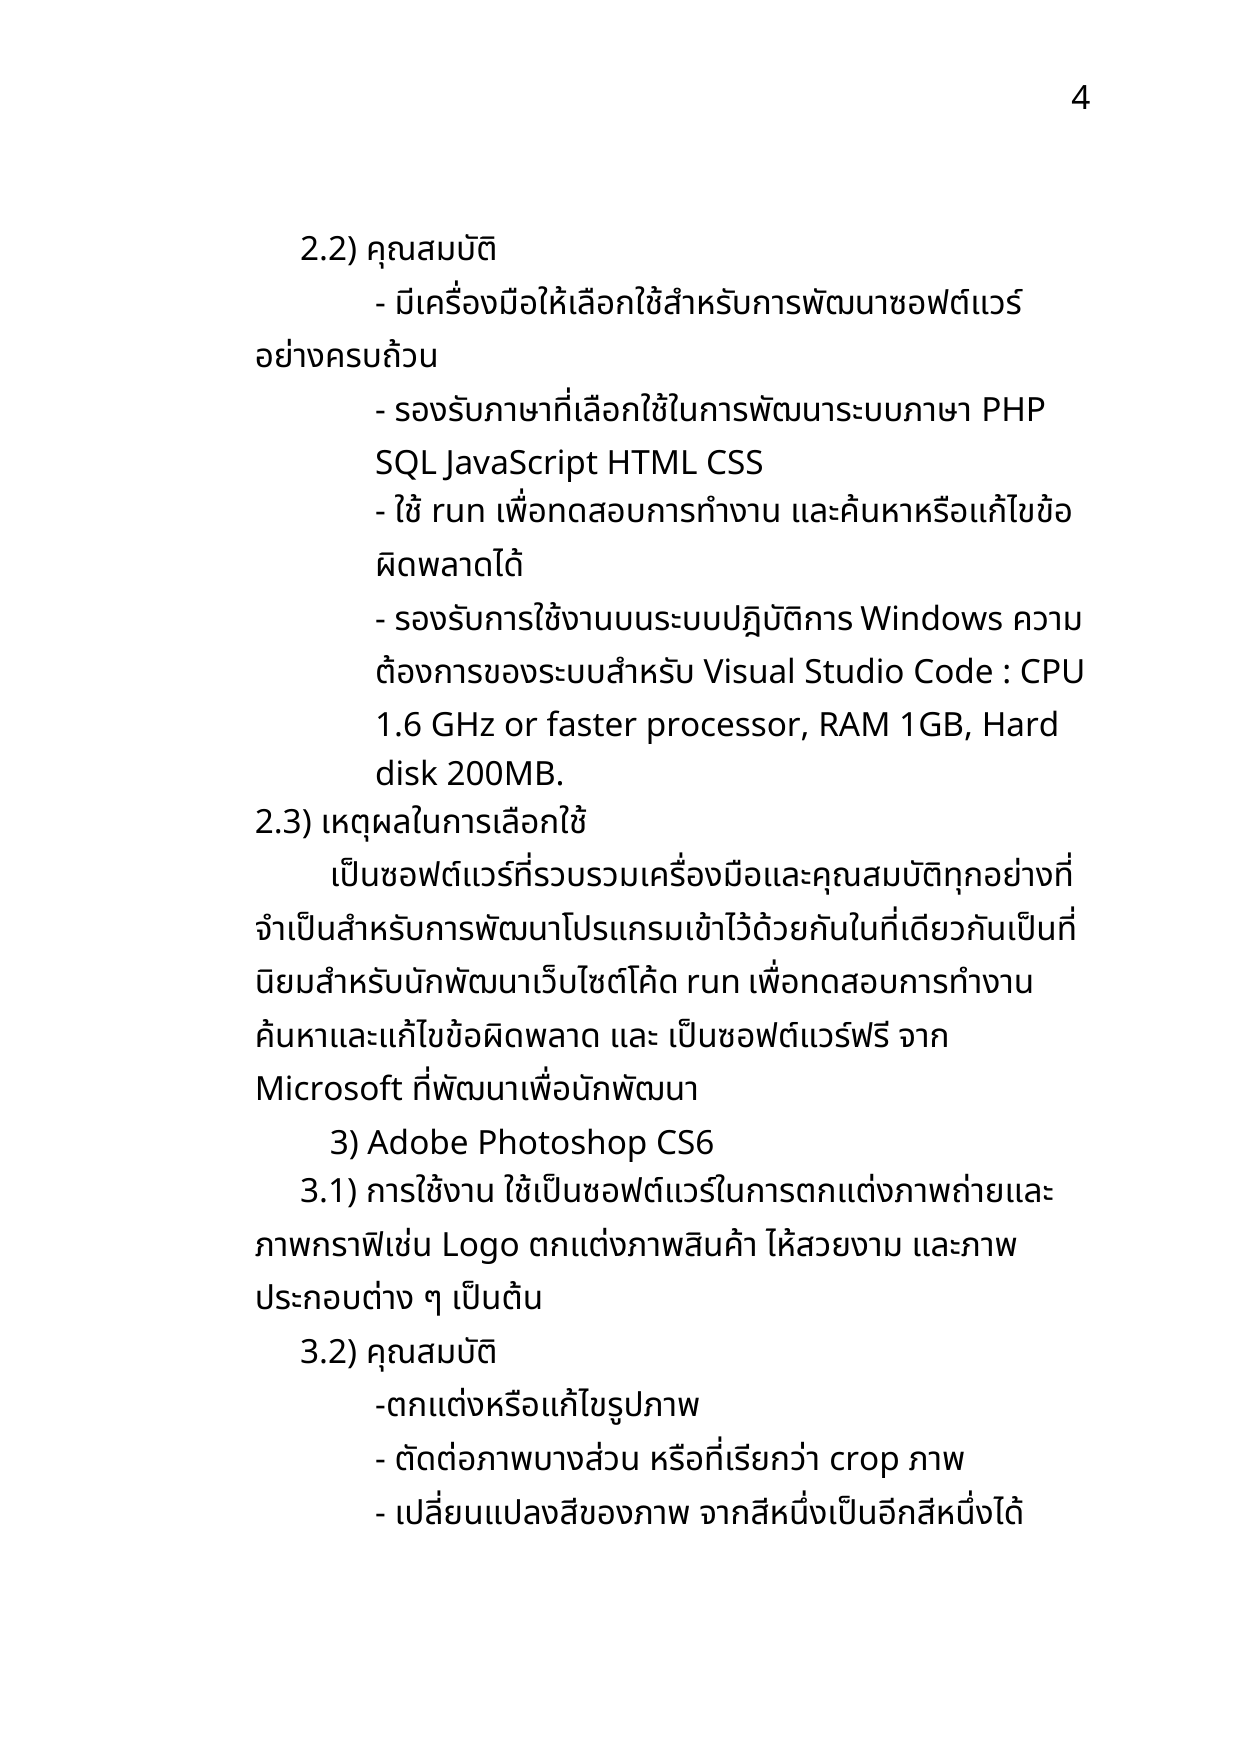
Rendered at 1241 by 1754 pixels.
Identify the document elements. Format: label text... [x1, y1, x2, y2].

text 2.2) คุณสมบัติ [254, 225, 1087, 276]
text 2.3) เหตุผลในการเลือกใช้ [254, 797, 1087, 848]
text เป็นซอฟต์แวร์ที่รวบรวมเครื่องมือและคุณสมบัติทุกอย่างที่จำเป็นสำหรับการพัฒนาโปรแกรมเข้าไว้ด้วยกันในที่เดียวกันเป็นที่นิยมสำหรับนักพัฒนาเว็บไซต์โค้ดrunเพื่อทดสอบการทำงานค้นหาและแก้ไขข้อผิดพลาด และ เป็นซอฟต์แวร์ฟรี จาก Microsoft ที่พัฒนาเพื่อนักพัฒนา [254, 851, 1087, 1116]
text - ใช้ run เพื่อทดสอบการทำงาน และค้นหาหรือแก้ไขข้อผิดพลาดได้ [375, 487, 1087, 591]
text 3) Adobe Photoshop CS6 [254, 1119, 1087, 1164]
text 3.2) คุณสมบัติ [254, 1328, 1087, 1378]
text - รองรับภาษาที่เลือกใช้ในการพัฒนาระบบภาษา PHP SQL JavaScript HTML CSS [375, 386, 1087, 484]
text - มีเครื่องมือให้เลือกใช้สำหรับการพัฒนาซอฟต์แวร์อย่างครบถ้วน [254, 279, 1087, 383]
text - รองรับการใช้งานบนระบบปฎิบัติการWindows ความต้องการของระบบสำหรับ Visual Studio Code : CPU 1.6 GHz or faster processor, RAM 1GB, Hard disk 200MB. [375, 594, 1087, 795]
text -ตกแต่งหรือแก้ไขรูปภาพ [375, 1381, 1087, 1432]
text - ตัดต่อภาพบางส่วน หรือที่เรียกว่า crop ภาพ [375, 1435, 1087, 1486]
text 3.1) การใช้งาน ใช้เป็นซอฟต์แวร์ในการตกแต่งภาพถ่ายและภาพกราฟิเช่น Logo ตกแต่งภาพสินค้า ไห้สวยงาม และภาพประกอบต่าง ๆ เป็นต้น [254, 1167, 1087, 1324]
text - เปลี่ยนแปลงสีของภาพ จากสีหนึ่งเป็นอีกสีหนึ่งได้ [375, 1488, 1087, 1539]
